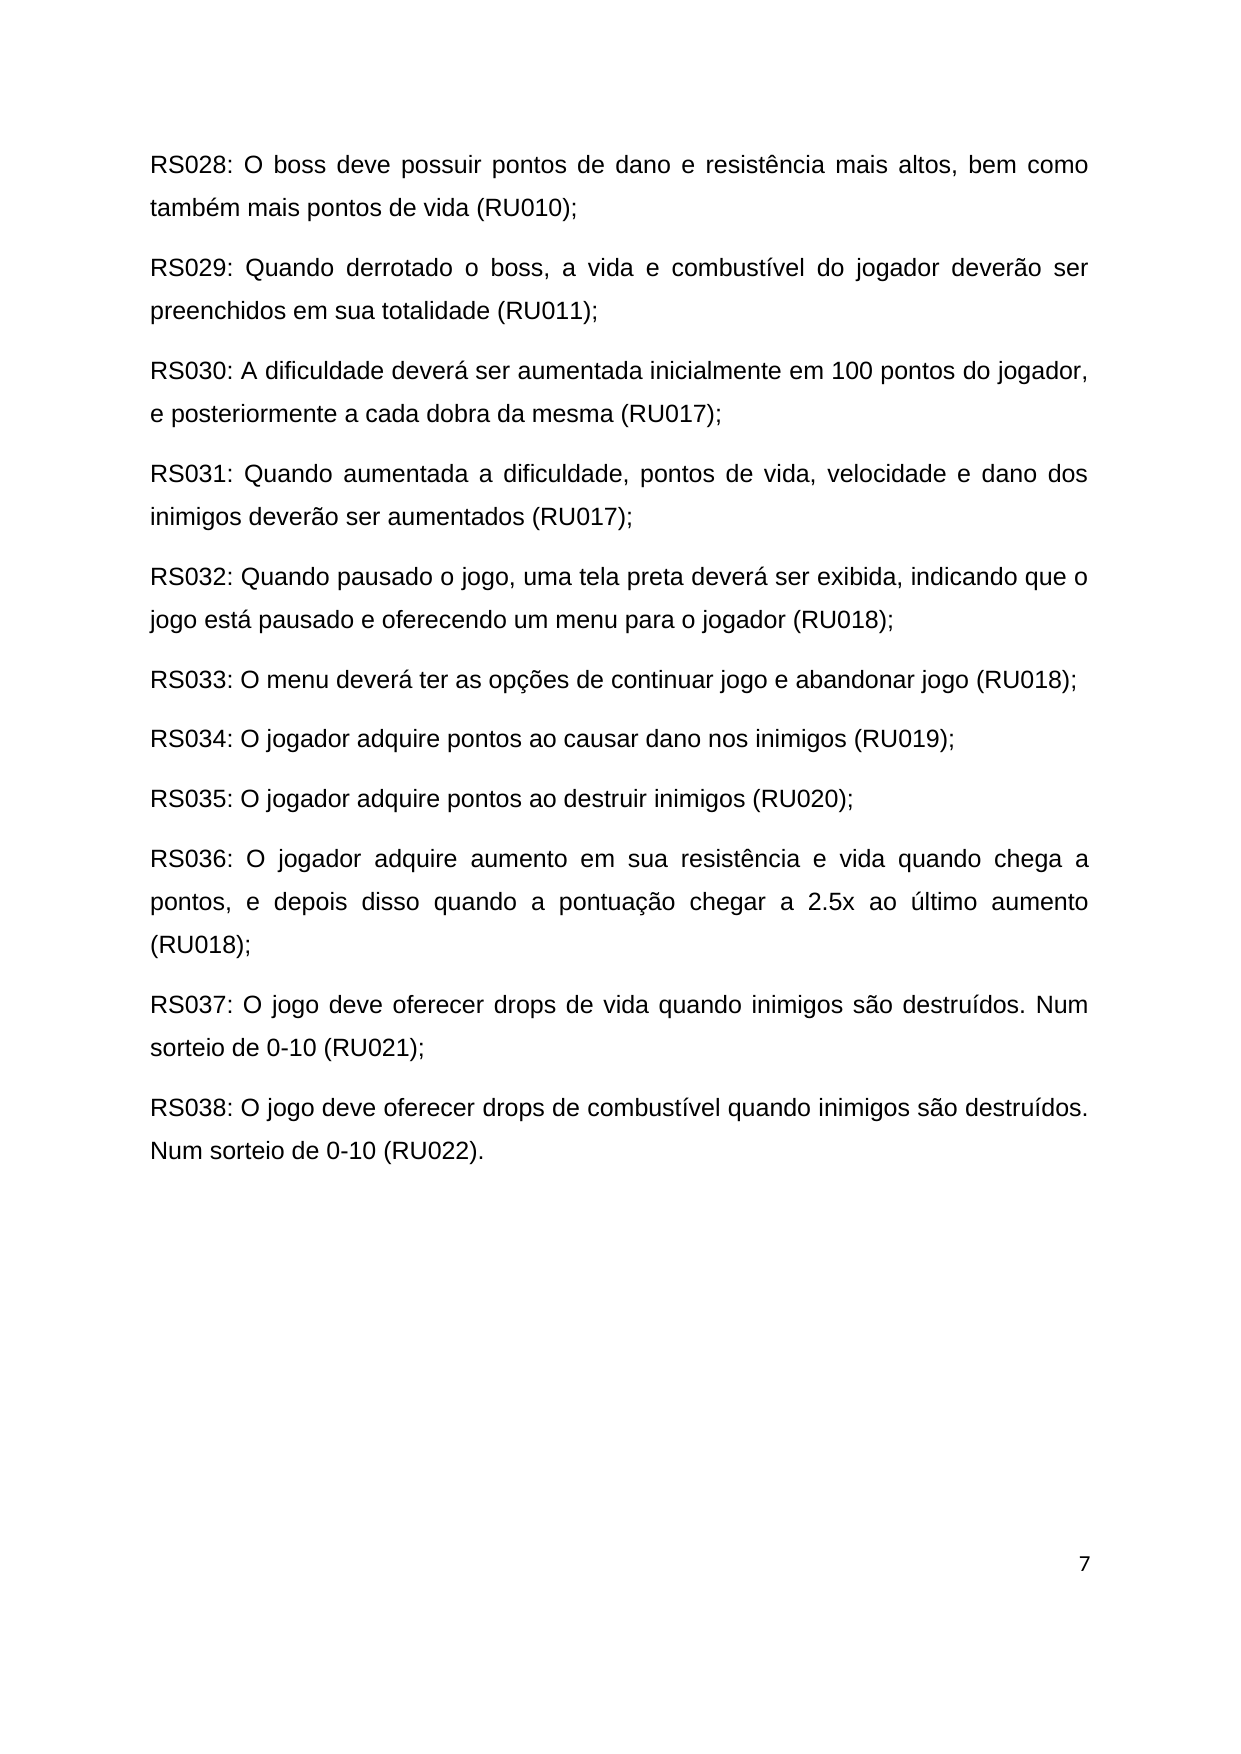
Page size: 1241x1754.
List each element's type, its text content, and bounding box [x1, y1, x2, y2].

text RS035: O jogador adquire pontos ao destruir inimigos (RU020); [150, 784, 1090, 813]
text RS031: Quando aumentada a dificuldade, pontos de vida, velocidade e dano dos inimigos deverão ser aumentados (RU017); [150, 459, 1090, 531]
text RS036: O jogador adquire aumento em sua resistência e vida quando chega a pontos, e depois disso quando a pontuação chegar a 2.5x ao último aumento (RU018); [150, 844, 1090, 959]
text RS029: Quando derrotado o boss, a vida e combustível do jogador deverão ser preenchidos em sua totalidade (RU011); [150, 253, 1090, 325]
text RS028: O boss deve possuir pontos de dano e resistência mais altos, bem como também mais pontos de vida (RU010); [150, 150, 1090, 222]
text RS037: O jogo deve oferecer drops de vida quando inimigos são destruídos. Num sorteio de 0-10 (RU021); [150, 990, 1090, 1062]
text RS030: A dificuldade deverá ser aumentada inicialmente em 100 pontos do jogador, e posteriormente a cada dobra da mesma (RU017); [150, 356, 1090, 428]
text RS033: O menu deverá ter as opções de continuar jogo e abandonar jogo (RU018); [150, 664, 1090, 693]
text RS038: O jogo deve oferecer drops de combustível quando inimigos são destruídos. Num sorteio de 0-10 (RU022). [150, 1093, 1090, 1165]
text RS034: O jogador adquire pontos ao causar dano nos inimigos (RU019); [150, 724, 1090, 753]
text RS032: Quando pausado o jogo, uma tela preta deverá ser exibida, indicando que o jogo está pausado e oferecendo um menu para o jogador (RU018); [150, 562, 1090, 633]
